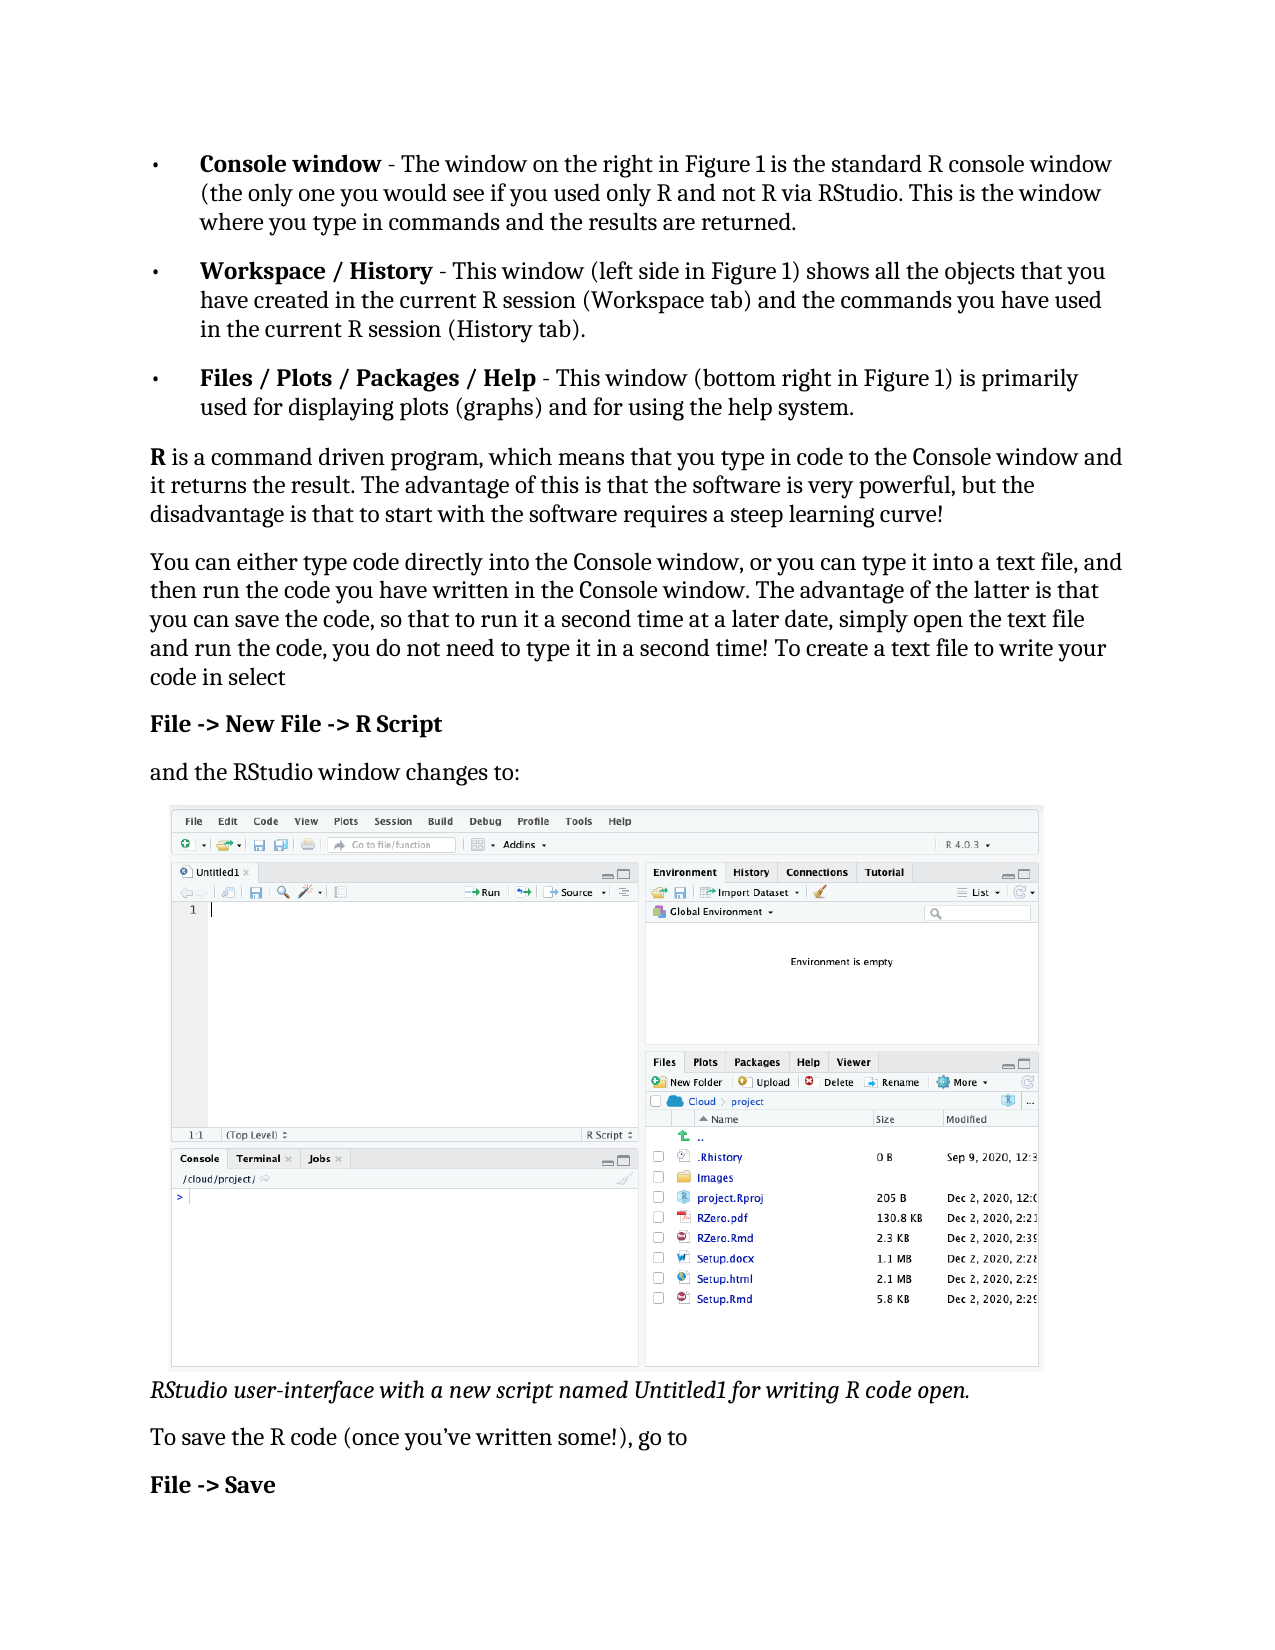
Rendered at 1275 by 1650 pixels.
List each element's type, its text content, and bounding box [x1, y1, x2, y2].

text R is a command driven program, which means that you type in code to the Console window and it returns the result. The advantage of this is that the software is very powerful, but the disadvantage is that to start with the software requires a steep learning curve! [150, 442, 1125, 529]
text RStudio user-interface with a new script named Untitled1 for writing R code open. [150, 1376, 1125, 1404]
list Files / Plots / Packages / Help - This window (bottom right in Figure 1) is primarily used for displaying plots (graphs) and for using the help system. [150, 364, 1125, 422]
text To save the R code (once you’ve written some!), go to [150, 1423, 1125, 1452]
text and the RStudio window changes to: [150, 757, 1125, 786]
text File -> New File -> R Script [150, 710, 1125, 739]
list Workspace / History - This window (left side in Figure 1) shows all the objects that you have created in the current R session (Workspace tab) and the commands you have used in the current R session (History tab). [150, 257, 1125, 343]
text File -> Save [150, 1471, 1125, 1499]
picture [168, 805, 1044, 1372]
list Console window - The window on the right in Figure 1 is the standard R console window (the only one you would see if you used only R and not R via RStudio. This is the window where you type in commands and the results are returned. [150, 150, 1125, 236]
text You can either type code directly into the Console window, or you can type it into a text file, and then run the code you have written in the Console window. The advantage of the latter is that you can save the code, so that to run it a second time at a later date, simply open the text file and run the code, you do not need to type it in a second time! To create a text file to write your code in select [150, 547, 1125, 691]
